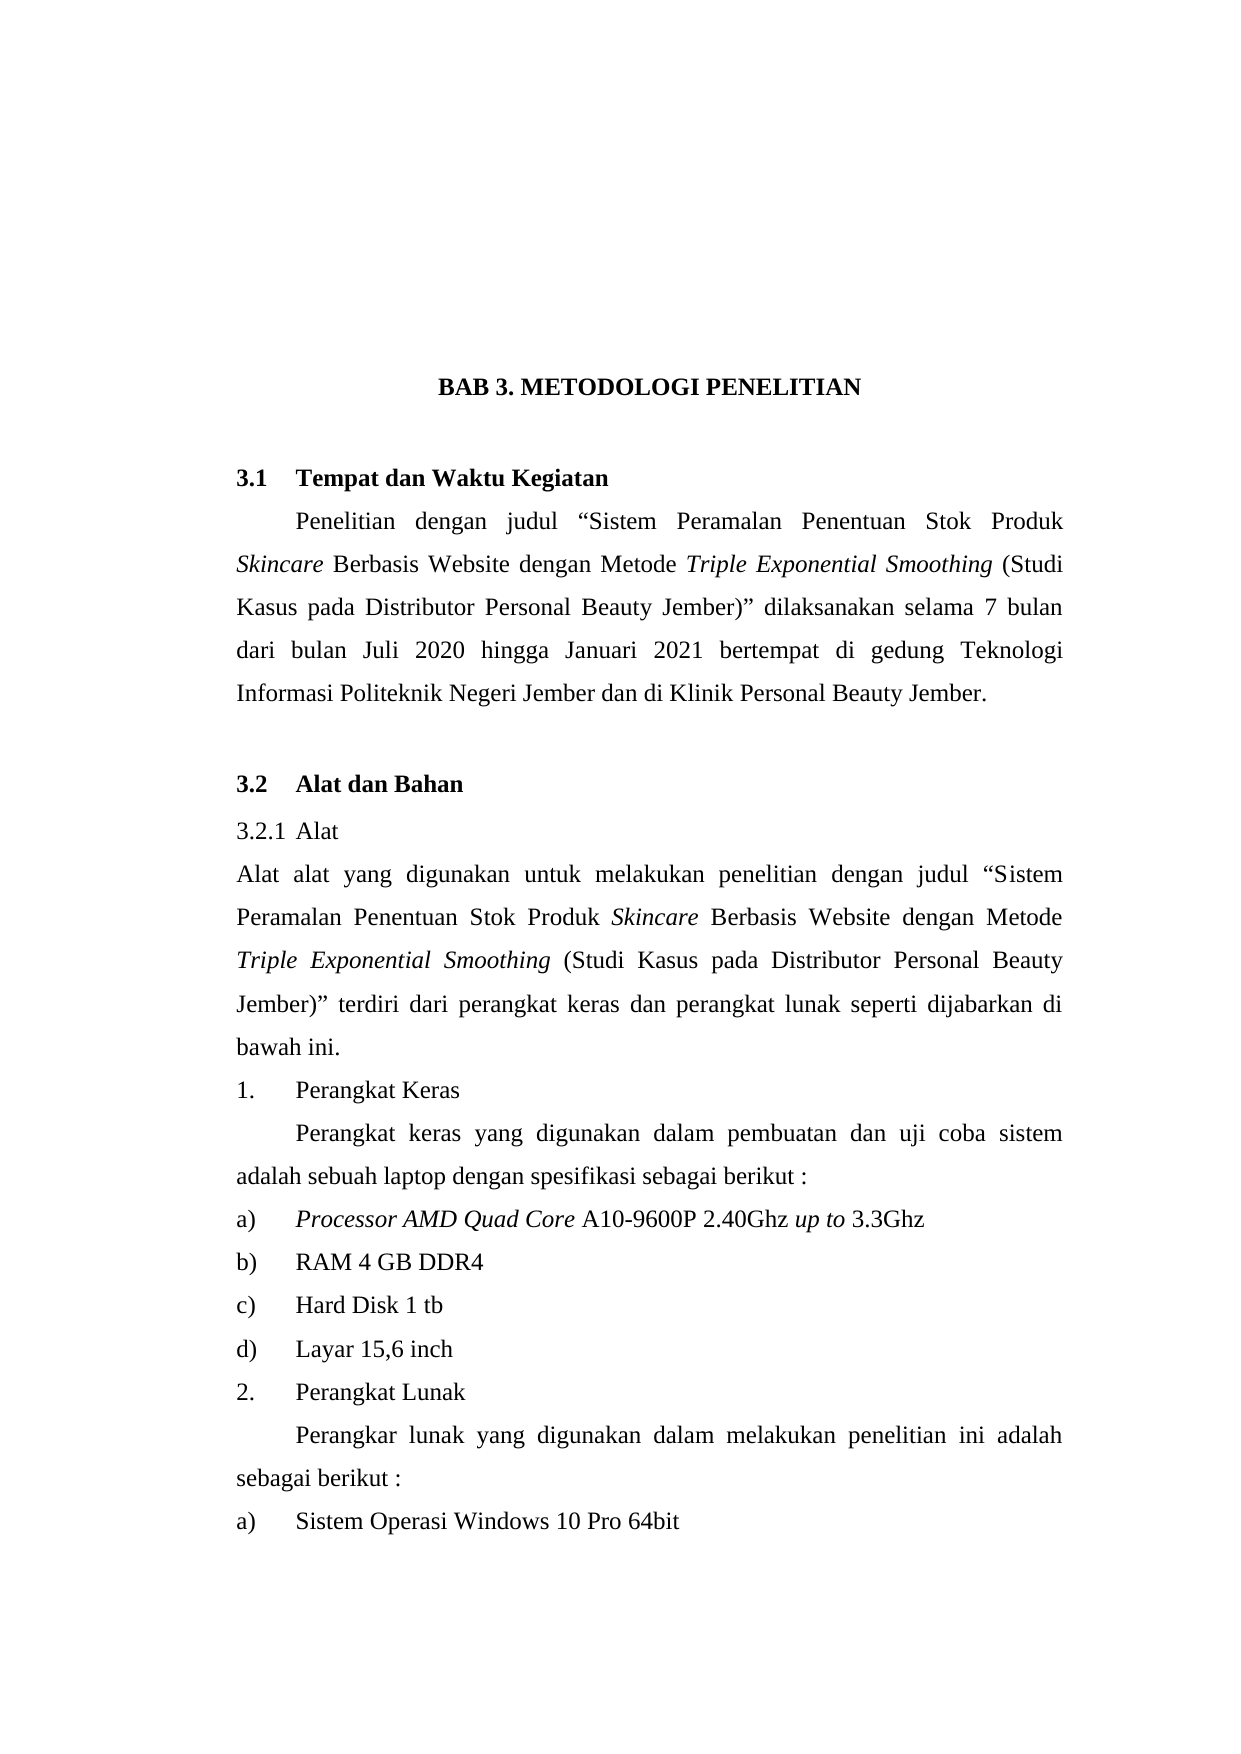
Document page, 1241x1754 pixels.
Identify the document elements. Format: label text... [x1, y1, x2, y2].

list Layar 15,6 inch [236, 1334, 1063, 1362]
list Alat dan Bahan [236, 769, 1063, 798]
list Perangkar lunak yang digunakan dalam melakukan penelitian ini adalah sebagai berikut : [236, 1420, 1063, 1492]
subtitle BAB 3. METODOLOGI PENELITIAN [236, 372, 1063, 401]
text Alat alat yang digunakan untuk melakukan penelitian dengan judul “Sistem Peramalan Penentuan Stok Produk Skincare Berbasis Website dengan Metode Triple Exponential Smoothing (Studi Kasus pada Distributor Personal Beauty Jember)” terdiri dari perangkat keras dan perangkat lunak seperti dijabarkan di bawah ini. [236, 859, 1063, 1061]
list Hard Disk 1 tb [236, 1291, 1063, 1319]
list Processor AMD Quad Core A10-9600P 2.40Ghz up to 3.3Ghz [236, 1204, 1063, 1233]
list Tempat dan Waktu Kegiatan [236, 463, 1063, 492]
list RAM 4 GB DDR4 [236, 1247, 1063, 1276]
list Alat [236, 816, 1063, 845]
list Sistem Operasi Windows 10 Pro 64bit [236, 1506, 1063, 1535]
text Penelitian dengan judul “Sistem Peramalan Penentuan Stok Produk Skincare Berbasis Website dengan Metode Triple Exponential Smoothing (Studi Kasus pada Distributor Personal Beauty Jember)” dilaksanakan selama 7 bulan dari bulan Juli 2020 hingga Januari 2021 bertempat di gedung Teknologi Informasi Politeknik Negeri Jember dan di Klinik Personal Beauty Jember. [236, 506, 1063, 707]
list Perangkat Keras [236, 1075, 1063, 1104]
list Perangkat keras yang digunakan dalam pembuatan dan uji coba sistem adalah sebuah laptop dengan spesifikasi sebagai berikut : [236, 1118, 1063, 1190]
list Perangkat Lunak [236, 1377, 1063, 1406]
